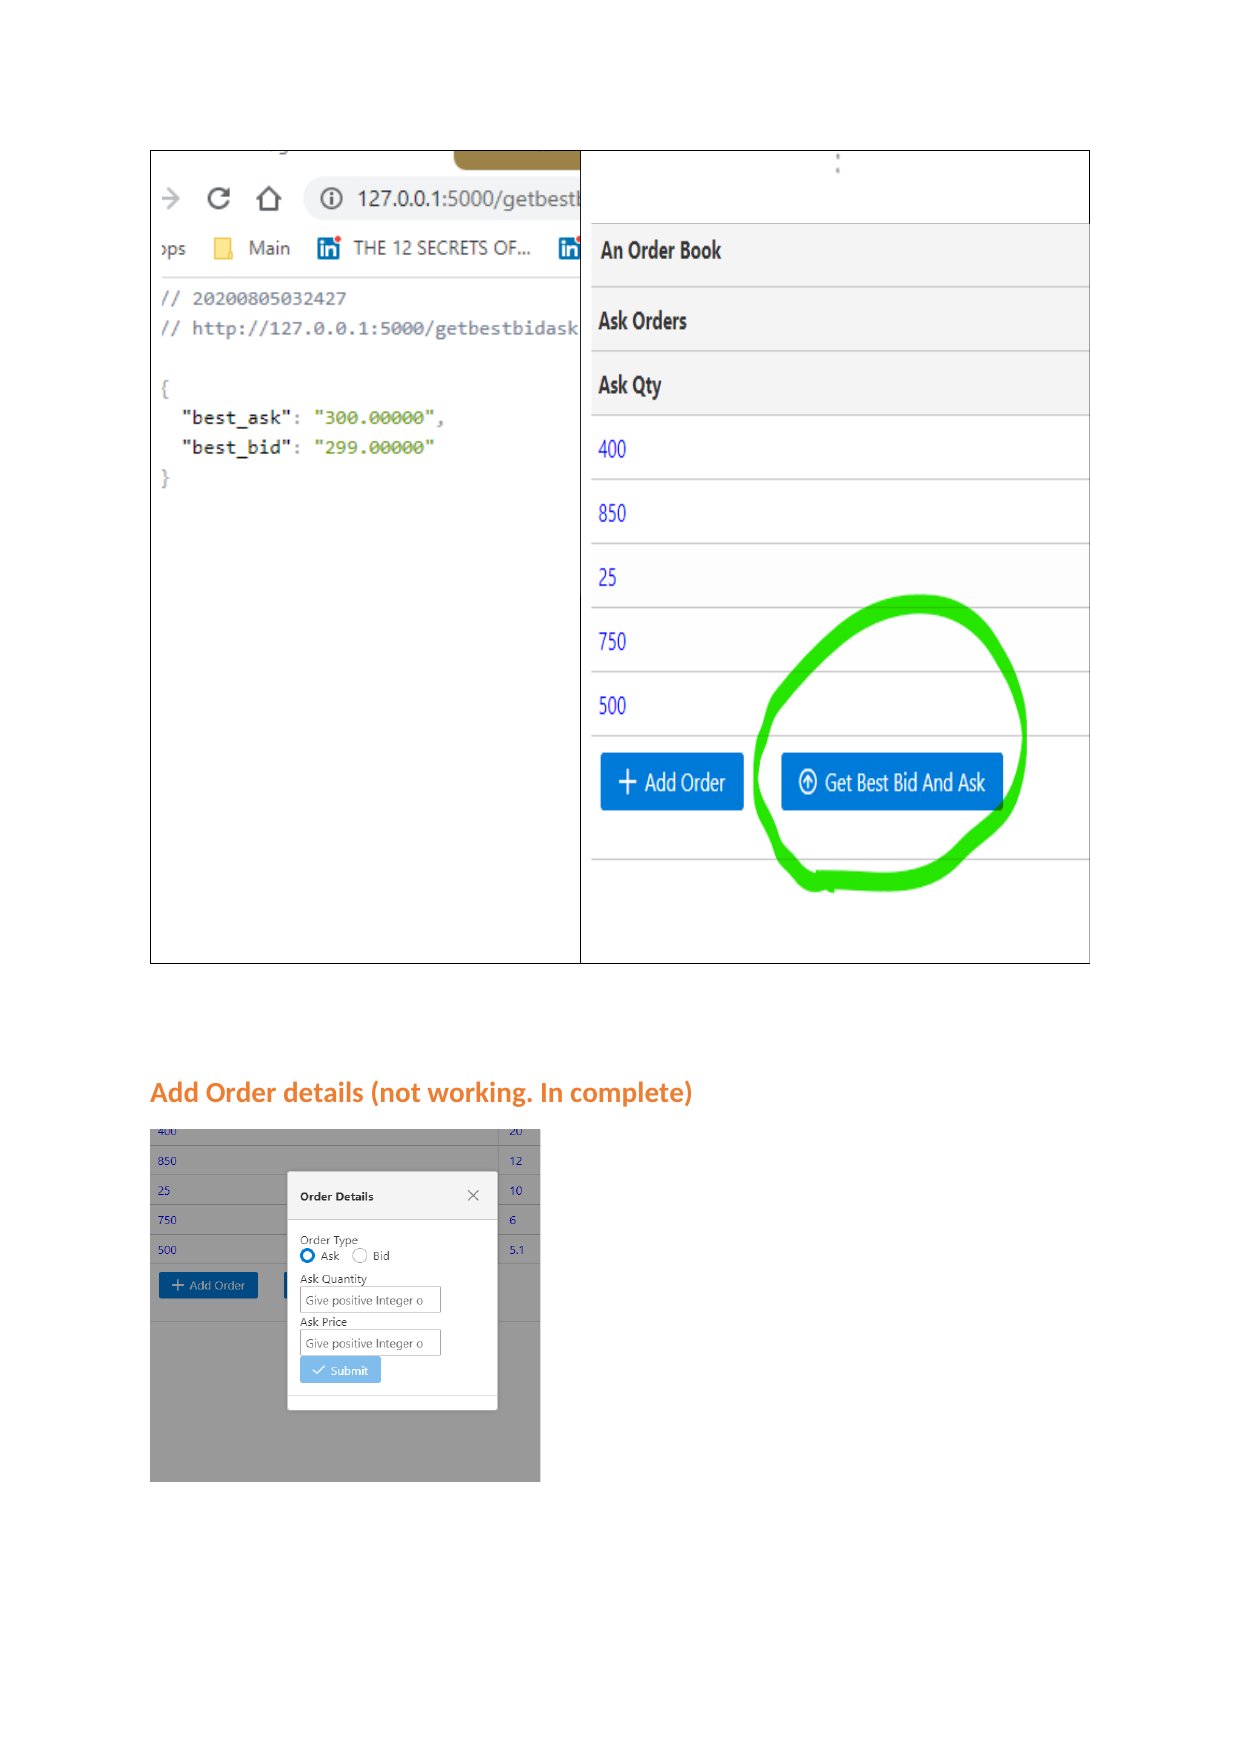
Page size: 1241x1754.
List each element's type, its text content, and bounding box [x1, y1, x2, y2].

picture [161, 151, 580, 595]
picture [150, 1129, 541, 1482]
text Add Order details (not working. In complete) [150, 1074, 1090, 1110]
table_cell [581, 151, 591, 963]
picture [591, 151, 1090, 963]
table_cell [151, 151, 580, 963]
